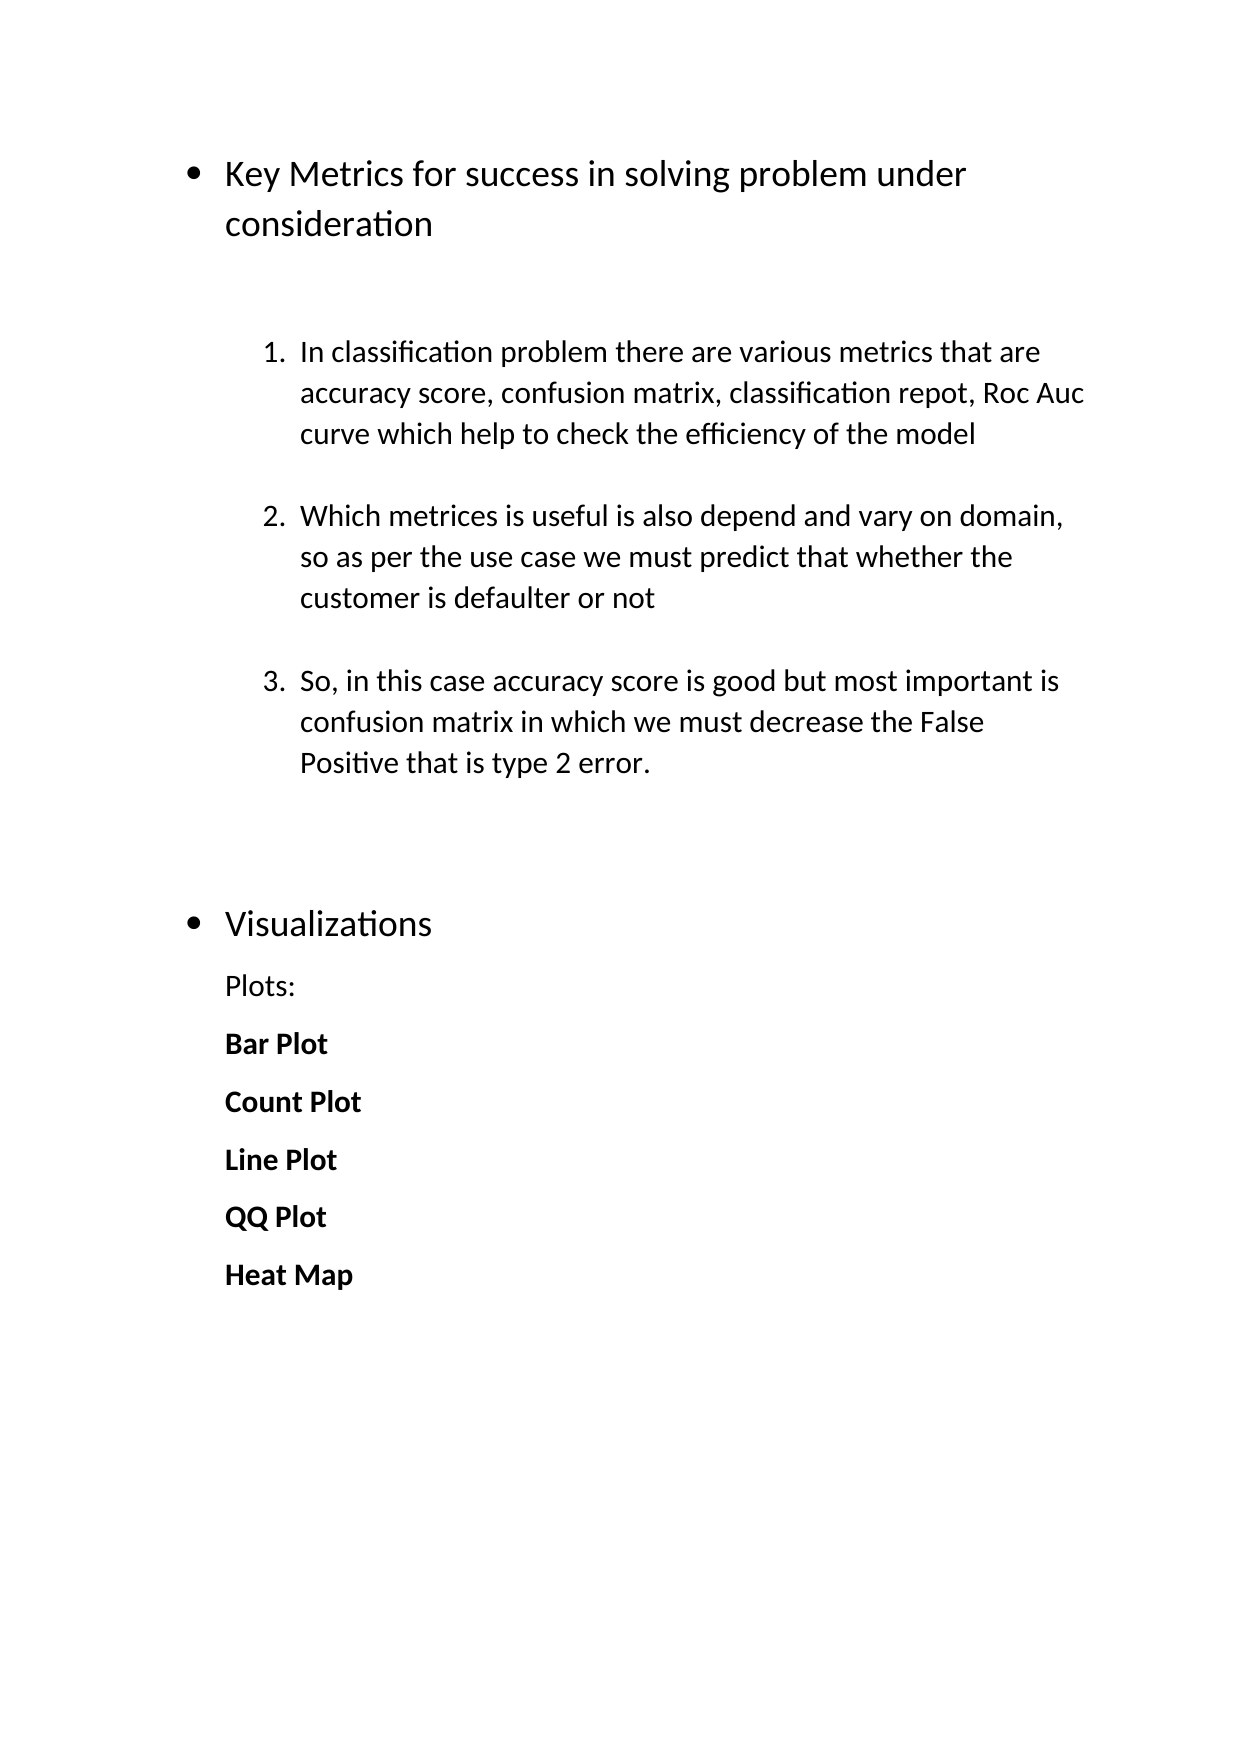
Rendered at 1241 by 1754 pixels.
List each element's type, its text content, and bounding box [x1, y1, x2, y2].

text Heat Map [150, 1255, 1090, 1293]
text QQ Plot [150, 1197, 1090, 1236]
text Plots: [150, 966, 1090, 1004]
text Count Plot [150, 1082, 1090, 1120]
list Which metrices is useful is also depend and vary on domain, so as per the use case we must predict that whether the customer is defaulter or not [262, 496, 1090, 617]
list Key Metrics for success in solving problem under consideration [187, 150, 1090, 245]
list So, in this case accuracy score is good but most important is confusion matrix in which we must decrease the False Positive that is type 2 error. [262, 661, 1090, 781]
text Bar Plot [150, 1024, 1090, 1062]
list Visualizations [187, 900, 1090, 946]
text Line Plot [150, 1139, 1090, 1178]
list In classification problem there are various metrics that are accuracy score, confusion matrix, classification repot, Roc Auc curve which help to check the efficiency of the model [262, 332, 1090, 452]
